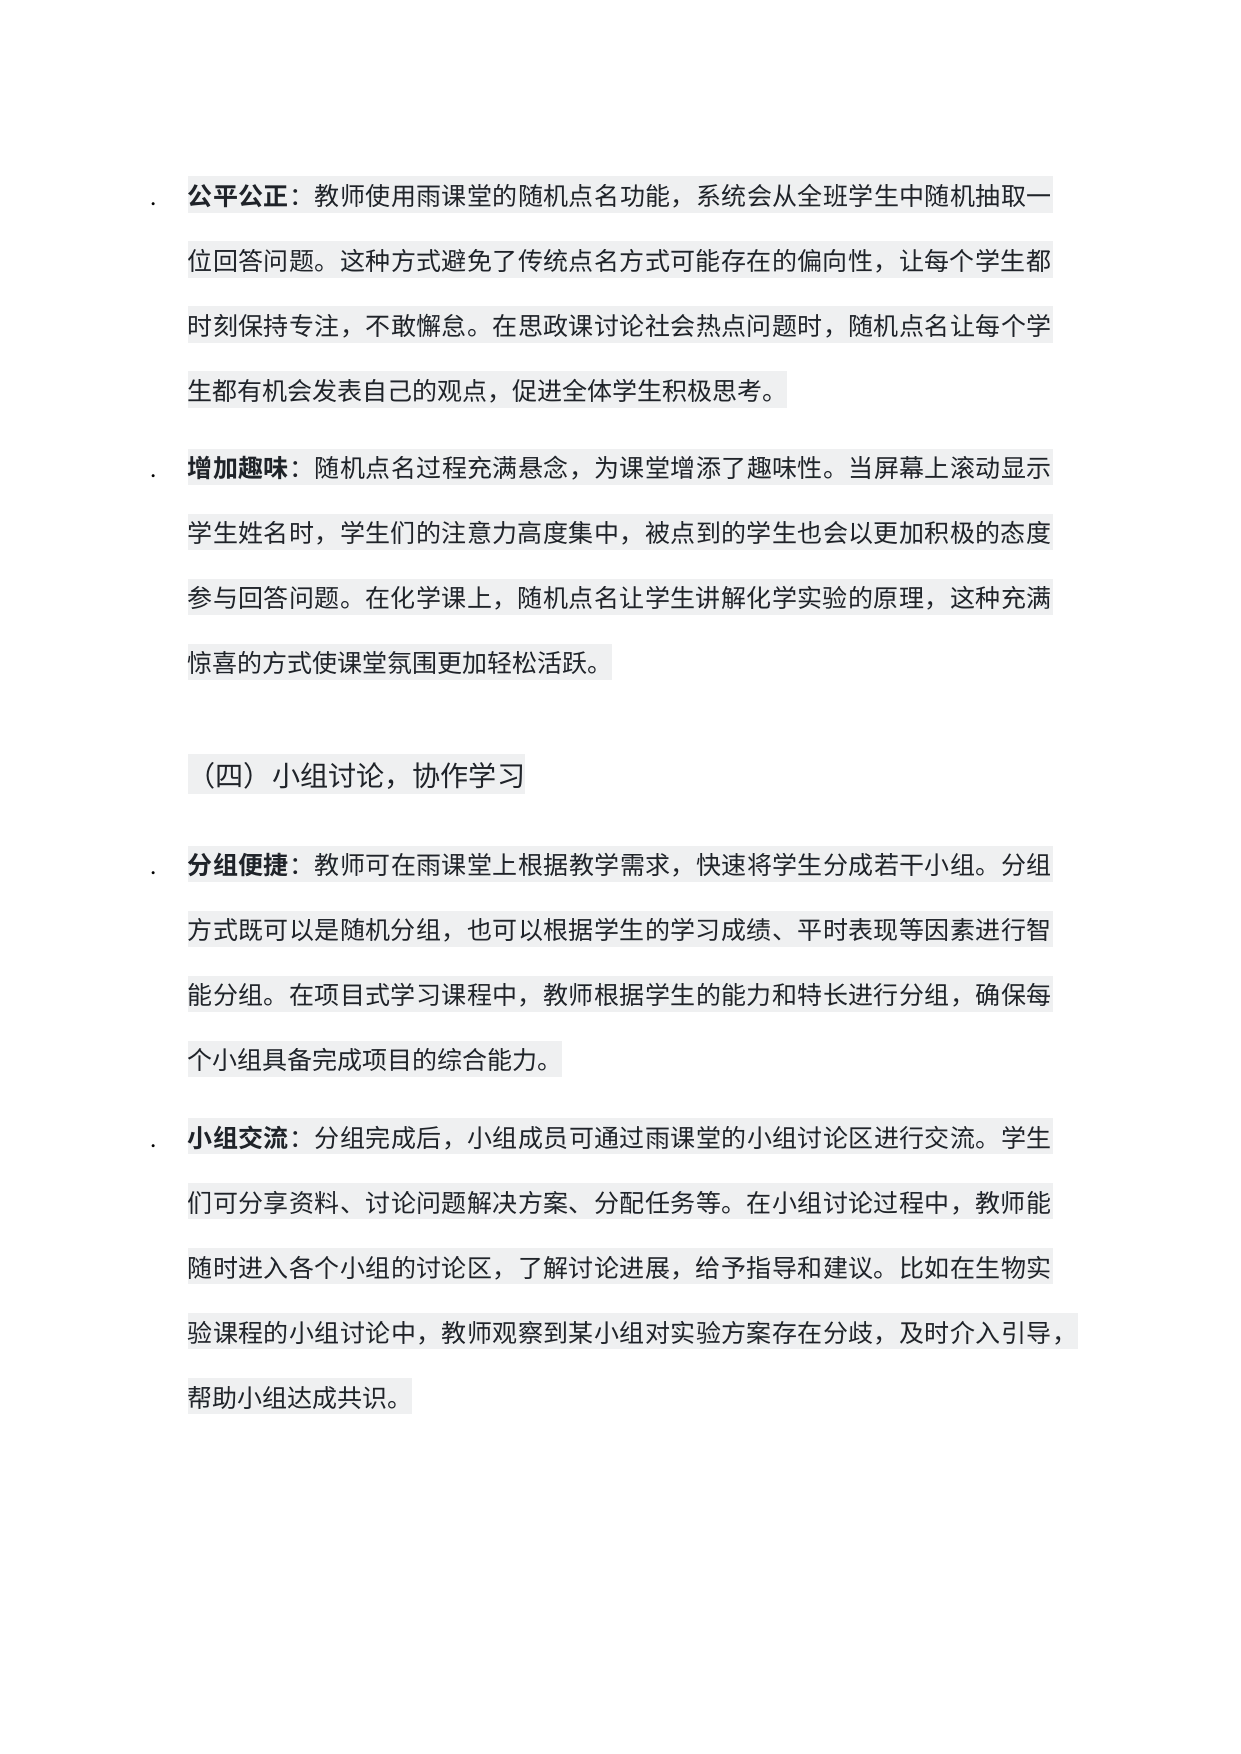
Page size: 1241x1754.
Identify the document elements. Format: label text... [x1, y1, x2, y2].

list 分组便捷：教师可在雨课堂上根据教学需求，快速将学生分成若干小组。分组方式既可以是随机分组，也可以根据学生的学习成绩、平时表现等因素进行智能分组。在项目式学习课程中，教师根据学生的能力和特长进行分组，确保每个小组具备完成项目的综合能力。​ [150, 831, 1053, 1091]
list 公平公正：教师使用雨课堂的随机点名功能，系统会从全班学生中随机抽取一位回答问题。这种方式避免了传统点名方式可能存在的偏向性，让每个学生都时刻保持专注，不敢懈怠。在思政课讨论社会热点问题时，随机点名让每个学生都有机会发表自己的观点，促进全体学生积极思考。​ [150, 162, 1053, 422]
list 增加趣味：随机点名过程充满悬念，为课堂增添了趣味性。当屏幕上滚动显示学生姓名时，学生们的注意力高度集中，被点到的学生也会以更加积极的态度参与回答问题。在化学课上，随机点名让学生讲解化学实验的原理，这种充满惊喜的方式使课堂氛围更加轻松活跃。​ [150, 434, 1053, 694]
text （四）小组讨论，协作学习​ [187, 741, 1053, 806]
list 小组交流：分组完成后，小组成员可通过雨课堂的小组讨论区进行交流。学生们可分享资料、讨论问题解决方案、分配任务等。在小组讨论过程中，教师能随时进入各个小组的讨论区，了解讨论进展，给予指导和建议。比如在生物实验课程的小组讨论中，教师观察到某小组对实验方案存在分歧，及时介入引导，帮助小组达成共识。​ [150, 1104, 1053, 1429]
